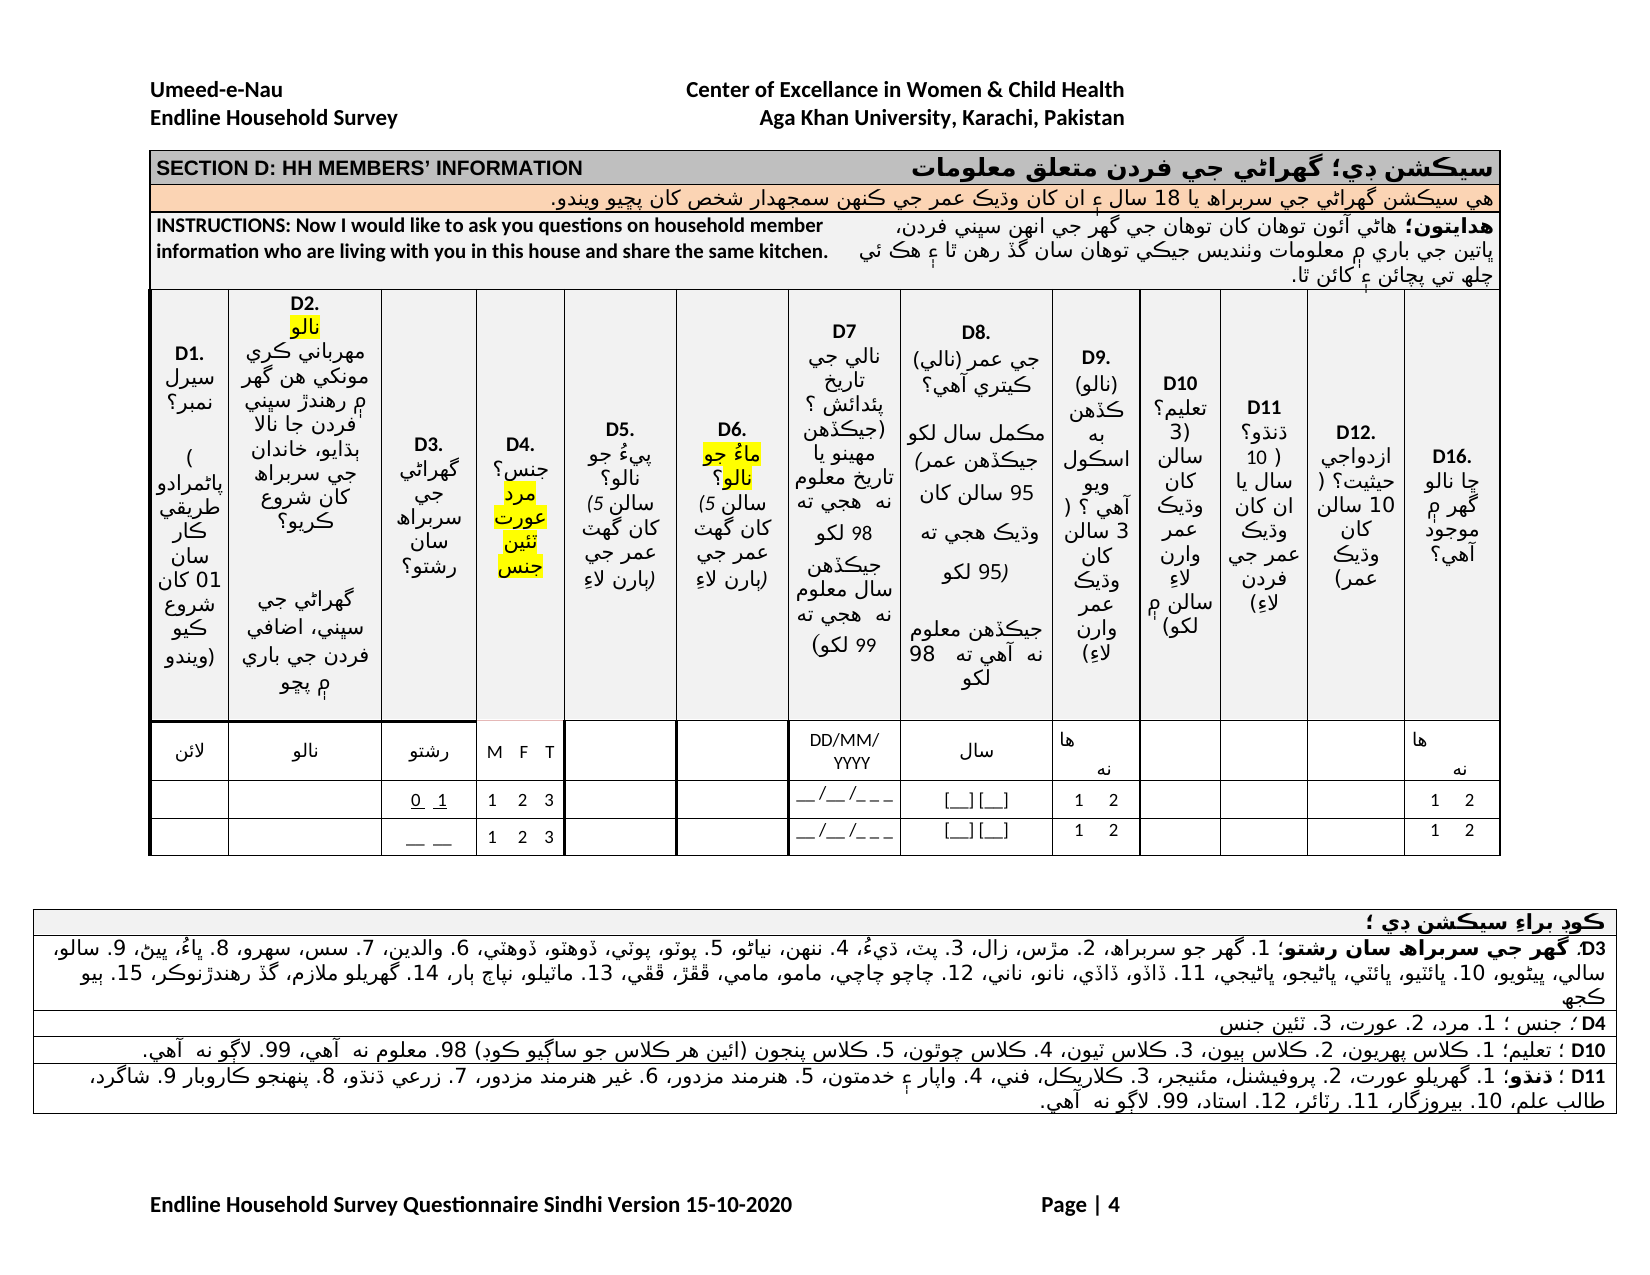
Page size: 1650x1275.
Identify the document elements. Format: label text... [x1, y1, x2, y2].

table_header ڪوڊ براءِ سيڪشن ڊي ؛ [34, 910, 1616, 934]
table_cell [1221, 819, 1307, 855]
table_cell 1 2 [1053, 819, 1139, 855]
table_cell __ /__ /_ _ _ _ [790, 819, 900, 855]
table_cell [1308, 781, 1404, 818]
table_cell [152, 781, 228, 818]
table_cell D11 ڌنڌو؟ ( 10 سال يا ان کان وڌيڪ عمر جي فردن لاءِ) [1221, 290, 1307, 719]
table_cell ھي سيڪشن گھراڻي جي سربراھ يا 18 سال ۽ ان کان وڌيڪ عمر جي ڪنهن سمجھدار شخص کان پڇيو ويندو. [151, 185, 1499, 211]
table_cell D2. نالو مھرباني ڪري مونکي ھن گھر ۾ رھندڙ سڀني فردن جا نالا ٻڌايو، خاندان جي سربراھ کان شروع ڪريو؟ گھراڻي جي سڀني، اضافي فردن جي باري ۾ پڇو [229, 290, 381, 719]
table_cell D11 ؛ ڌنڌو؛ 1. گھريلو عورت، 2. پروفيشنل، مئنيجر، 3. ڪلاريڪل، فني، 4. واپار ۽ خدمتون، 5. ھنرمند مزدور، 6. غير ھنرمند مزدور، 7. زرعي ڌنڌو، 8. پنھنجو ڪاروبار 9. شاگرد، طالب علم، 10. بيروزگار، 11. رٽائر، 12. استاد، 99. لاڳو نه آھي. [34, 1064, 1616, 1113]
table_cell D7 نالي جي تاريخ پئدائش ؟ (جيڪڏھن مھينو يا تاريخ معلوم نه ھجي ته 98 لکو جيڪڏھن سال معلوم نه ھجي ته 99 لکو) [789, 290, 900, 719]
table_cell dd/mm/yyyy [790, 721, 900, 780]
table_cell [229, 781, 381, 818]
table_cell __ /__ /_ _ _ _ [790, 781, 900, 818]
table_cell D3؛ گھر جي سربراھ سان رشتو؛ 1. گھر جو سربراھ، 2. مڙس، زال، 3. پٽ، ڌيءُ، 4. ننھن، نياڻو، 5. پوٽو، پوٽي، ڏوھٽو، ڏوھٽي، 6. والدين، 7. سس، سھرو، 8. ڀاءُ، ڀيڻ، 9. سالو، سالي، ڀيڻويو، 10. ڀائٽيو، ڀائٽي، ڀاڻيجو، ڀاڻيجي، 11. ڏاڏو، ڏاڏي، نانو، ناني، 12. چاچو چاچي، مامو، مامي، ڦڦڙ، ڦڦي، 13. ماٽيلو، نپاڄ ٻار، 14. گھريلو ملازم، گڏ رھندڙنوڪر، 15. ٻيو ڪجھ [34, 936, 1616, 1009]
table_cell سال [901, 721, 1052, 780]
table_cell D12. ازدواجي حيثيت؟ (10 سالن کان وڌيڪ عمر) [1308, 290, 1404, 719]
table_cell D6. ماءُ جو نالو؟ (5 سالن کان گھٽ عمر جي ٻارن لاءِ) [677, 290, 788, 719]
table_cell D4 ؛ جنس ؛ 1. مرد، 2. عورت، 3. ٽئين جنس [34, 1011, 1616, 1036]
table_cell [1308, 721, 1404, 780]
table_cell [566, 721, 675, 780]
table_cell ھا نه [1053, 721, 1139, 780]
table_cell [1221, 781, 1307, 818]
table_cell D3. گھراڻي جي سربراھ سان رشتو؟ [382, 290, 476, 719]
table_cell [678, 721, 787, 780]
table_cell M F T [477, 721, 563, 780]
table_cell 1 2 3 [477, 819, 563, 855]
table_cell نالو [229, 723, 381, 780]
table_cell D5. پيءُ جو نالو؟ (5 سالن کان گھٽ عمر جي ٻارن لاءِ) [565, 290, 676, 719]
table_header سيڪشن ڊي؛ گھراڻي جي فردن متعلق معلومات [788, 151, 1499, 184]
table_cell [678, 781, 787, 818]
table_cell D10 ؛ تعليم؛ 1. ڪلاس پھريون، 2. ڪلاس ٻيون، 3. ڪلاس ٽيون، 4. ڪلاس چوٿون، 5. ڪلاس پنجون (ائين ھر ڪلاس جو ساڳيو ڪوڊ) 98. معلوم نه آھي، 99. لاڳو نه آھي. [34, 1037, 1616, 1062]
table_cell لائن [152, 723, 228, 780]
table_cell [566, 819, 675, 855]
table_cell [1141, 819, 1220, 855]
table_cell D8. (نالي) جي عمر ڪيتري آھي؟ مڪمل سال لکو (جيڪڏھن عمر 95 سالن کان وڌيڪ ھجي ته 95 لکو) جيڪڏھن معلوم نه آھي ته 98 لکو [901, 290, 1052, 719]
table_cell ھدايتون؛ ھاڻي آئون توھان کان توھان جي گھر جي انهن سڀني فردن، ڀاتين جي باري ۾ معلومات وٺنديس جيڪي توھان سان گڏ رھن ٿا ۽ ھڪ ئي چلھ تي پچائن ۽ کائن ٿا. [843, 213, 1499, 289]
table_header SECTION D: HH MEMBERS’ INFORMATION [151, 151, 788, 184]
table_cell 1 2 [1405, 781, 1499, 818]
table_cell [678, 819, 787, 855]
table_cell INSTRUCTIONS: Now I would like to ask you questions on household member information who are living with you in this house and share the same kitchen. [151, 213, 843, 289]
table_cell __ __ [382, 819, 476, 855]
table_cell [229, 819, 381, 855]
table_cell 1 2 [1053, 781, 1139, 818]
table_cell ھا نه [1405, 721, 1499, 780]
table_cell 1 2 [1405, 819, 1499, 855]
table_cell [__] [__] [901, 781, 1052, 818]
table_cell D9. (نالو) ڪڏھن به اسڪول ويو آھي ؟ (3 سالن کان وڌيڪ عمر وارن لاءِ) [1053, 290, 1139, 719]
table_cell [152, 819, 228, 855]
table_cell [1221, 721, 1307, 780]
table_cell [__] [__] [901, 819, 1052, 855]
table_cell D10 تعليم؟ (3 سالن کان وڌيڪ عمر وارن لاءِ سالن ۾ لکو) [1141, 290, 1220, 719]
table_cell رشتو [382, 723, 476, 780]
table_cell [1308, 819, 1404, 855]
table_cell [566, 781, 675, 818]
table_cell 0 1 [382, 781, 476, 818]
table_cell [1141, 721, 1220, 780]
table_cell [1141, 781, 1220, 818]
table_cell 1 2 3 [477, 781, 563, 818]
table_cell D16. ڇا نالو گھر ۾ موجود آھي؟ [1405, 290, 1499, 719]
table_cell D1. سيرل نمبر؟ (پاڻمرادو طريقي ڪار سان 01 کان شروع ڪيو ويندو) [152, 290, 228, 719]
table_cell D4. جنس؟ مرد عورت ٽئين جنس [477, 290, 564, 719]
